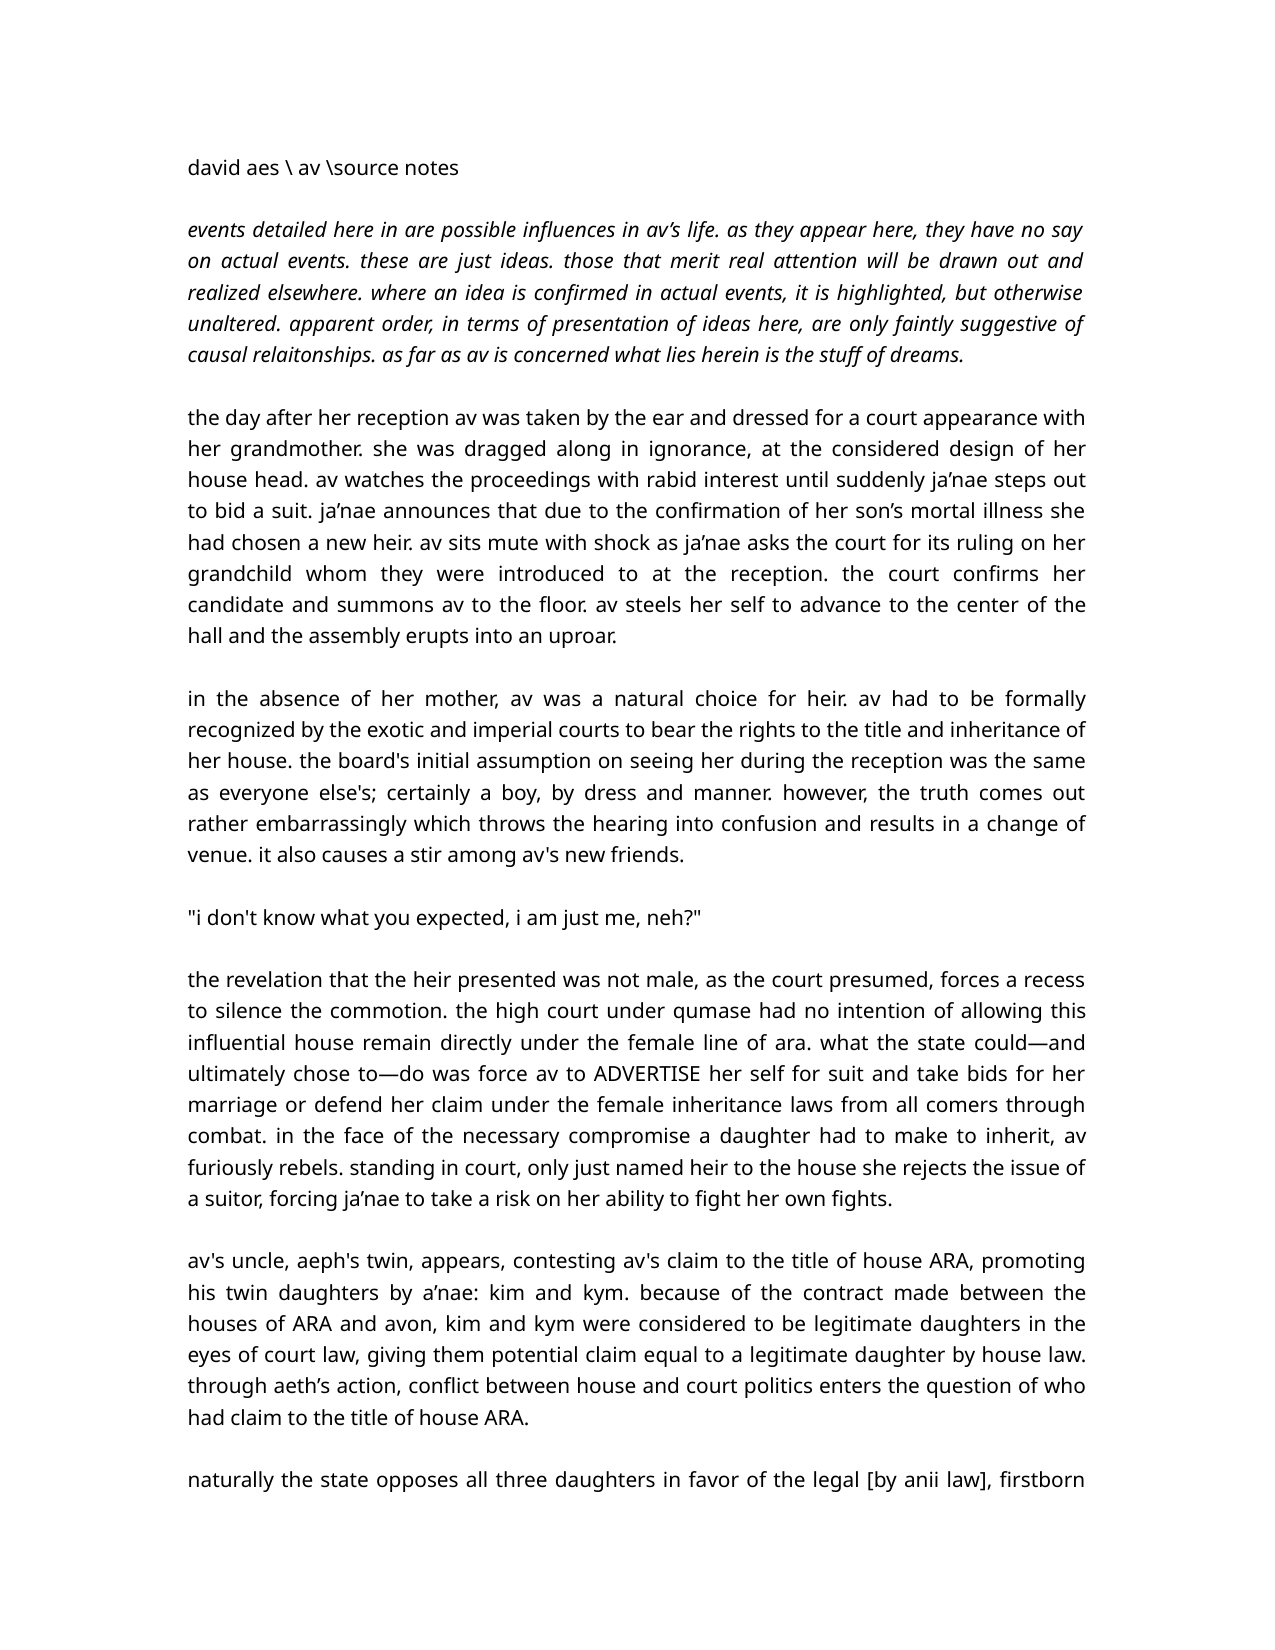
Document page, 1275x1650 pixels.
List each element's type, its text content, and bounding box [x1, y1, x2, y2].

text the day after her reception av was taken by the ear and dressed for a court appearance with her grandmother. she was dragged along in ignorance, at the considered design of her house head. av watches the proceedings with rabid interest until suddenly ja’nae steps out to bid a suit. ja’nae announces that due to the confirmation of her son’s mortal illness she had chosen a new heir. av sits mute with shock as ja’nae asks the court for its ruling on her grandchild whom they were introduced to at the reception. the court confirms her candidate and summons av to the floor. av steels her self to advance to the center of the hall and the assembly erupts into an uproar. [187, 400, 1087, 650]
text the revelation that the heir presented was not male, as the court presumed, forces a recess to silence the commotion. the high court under qumase had no intention of allowing this influential house remain directly under the female line of ara. what the state could—and ultimately chose to—do was force av to ADVERTISE her self for suit and take bids for her marriage or defend her claim under the female inheritance laws from all comers through combat. in the face of the necessary compromise a daughter had to make to inherit, av furiously rebels. standing in court, only just named heir to the house she rejects the issue of a suitor, forcing ja’nae to take a risk on her ability to fight her own fights. [187, 962, 1087, 1212]
text events detailed here in are possible influences in av’s life. as they appear here, they have no say on actual events. these are just ideas. those that merit real attention will be drawn out and realized elsewhere. where an idea is confirmed in actual events, it is highlighted, but otherwise unaltered. apparent order, in terms of presentation of ideas here, are only faintly suggestive of causal relaitonships. as far as av is concerned what lies herein is the stuff of dreams. [187, 212, 1087, 369]
text "i don't know what you expected, i am just me, neh?" [187, 900, 1087, 931]
text david aes \ av \source notes [187, 150, 1087, 181]
text in the absence of her mother, av was a natural choice for heir. av had to be formally recognized by the exotic and imperial courts to bear the rights to the title and inheritance of her house. the board's initial assumption on seeing her during the reception was the same as everyone else's; certainly a boy, by dress and manner. however, the truth comes out rather embarrassingly which throws the hearing into confusion and results in a change of venue. it also causes a stir among av's new friends. [187, 681, 1087, 869]
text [187, 1462, 1087, 1494]
text av's uncle, aeph's twin, appears, contesting av's claim to the title of house ARA, promoting his twin daughters by a’nae: kim and kym. because of the contract made between the houses of ARA and avon, kim and kym were considered to be legitimate daughters in the eyes of court law, giving them potential claim equal to a legitimate daughter by house law. through aeth’s action, conflict between house and court politics enters the question of who had claim to the title of house ARA. [187, 1244, 1087, 1431]
